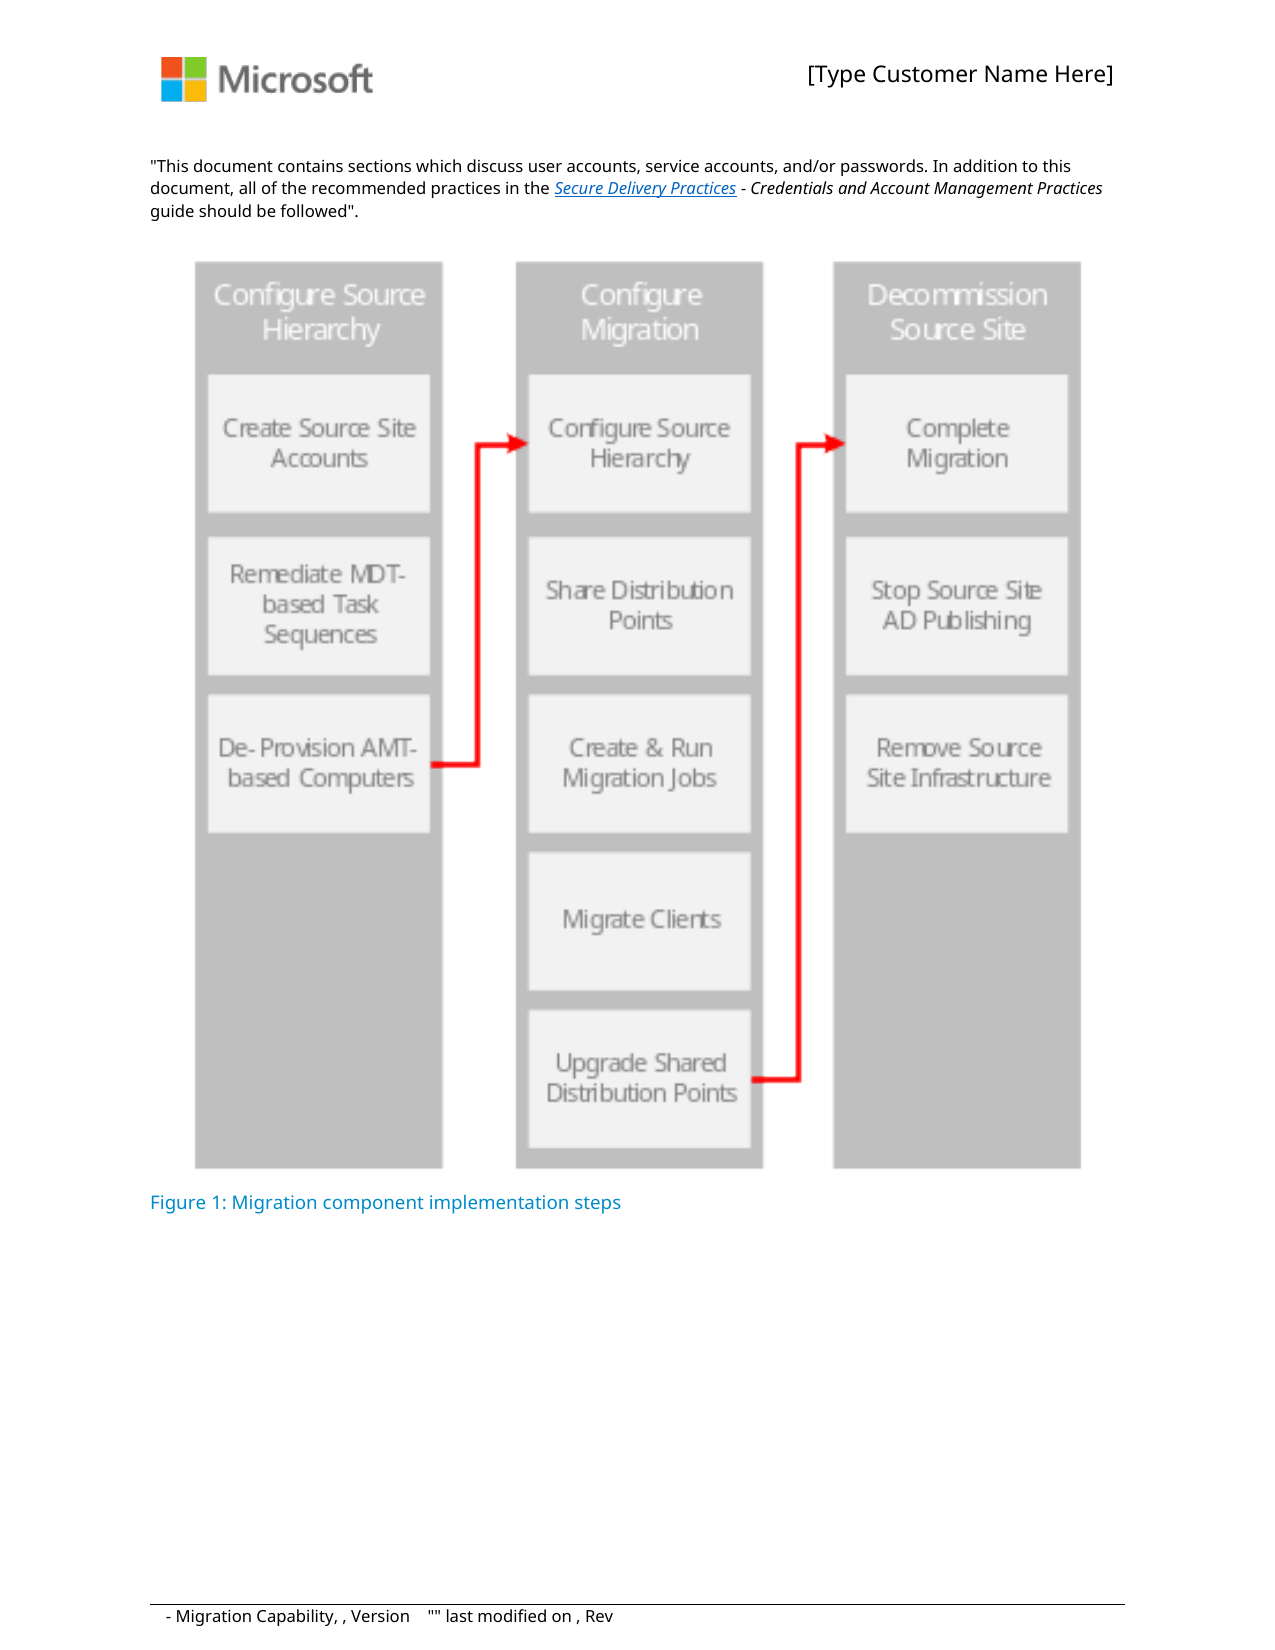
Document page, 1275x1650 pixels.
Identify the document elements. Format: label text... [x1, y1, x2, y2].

text Figure 1: Migration component implementation steps [150, 1189, 1125, 1215]
picture [161, 57, 374, 103]
